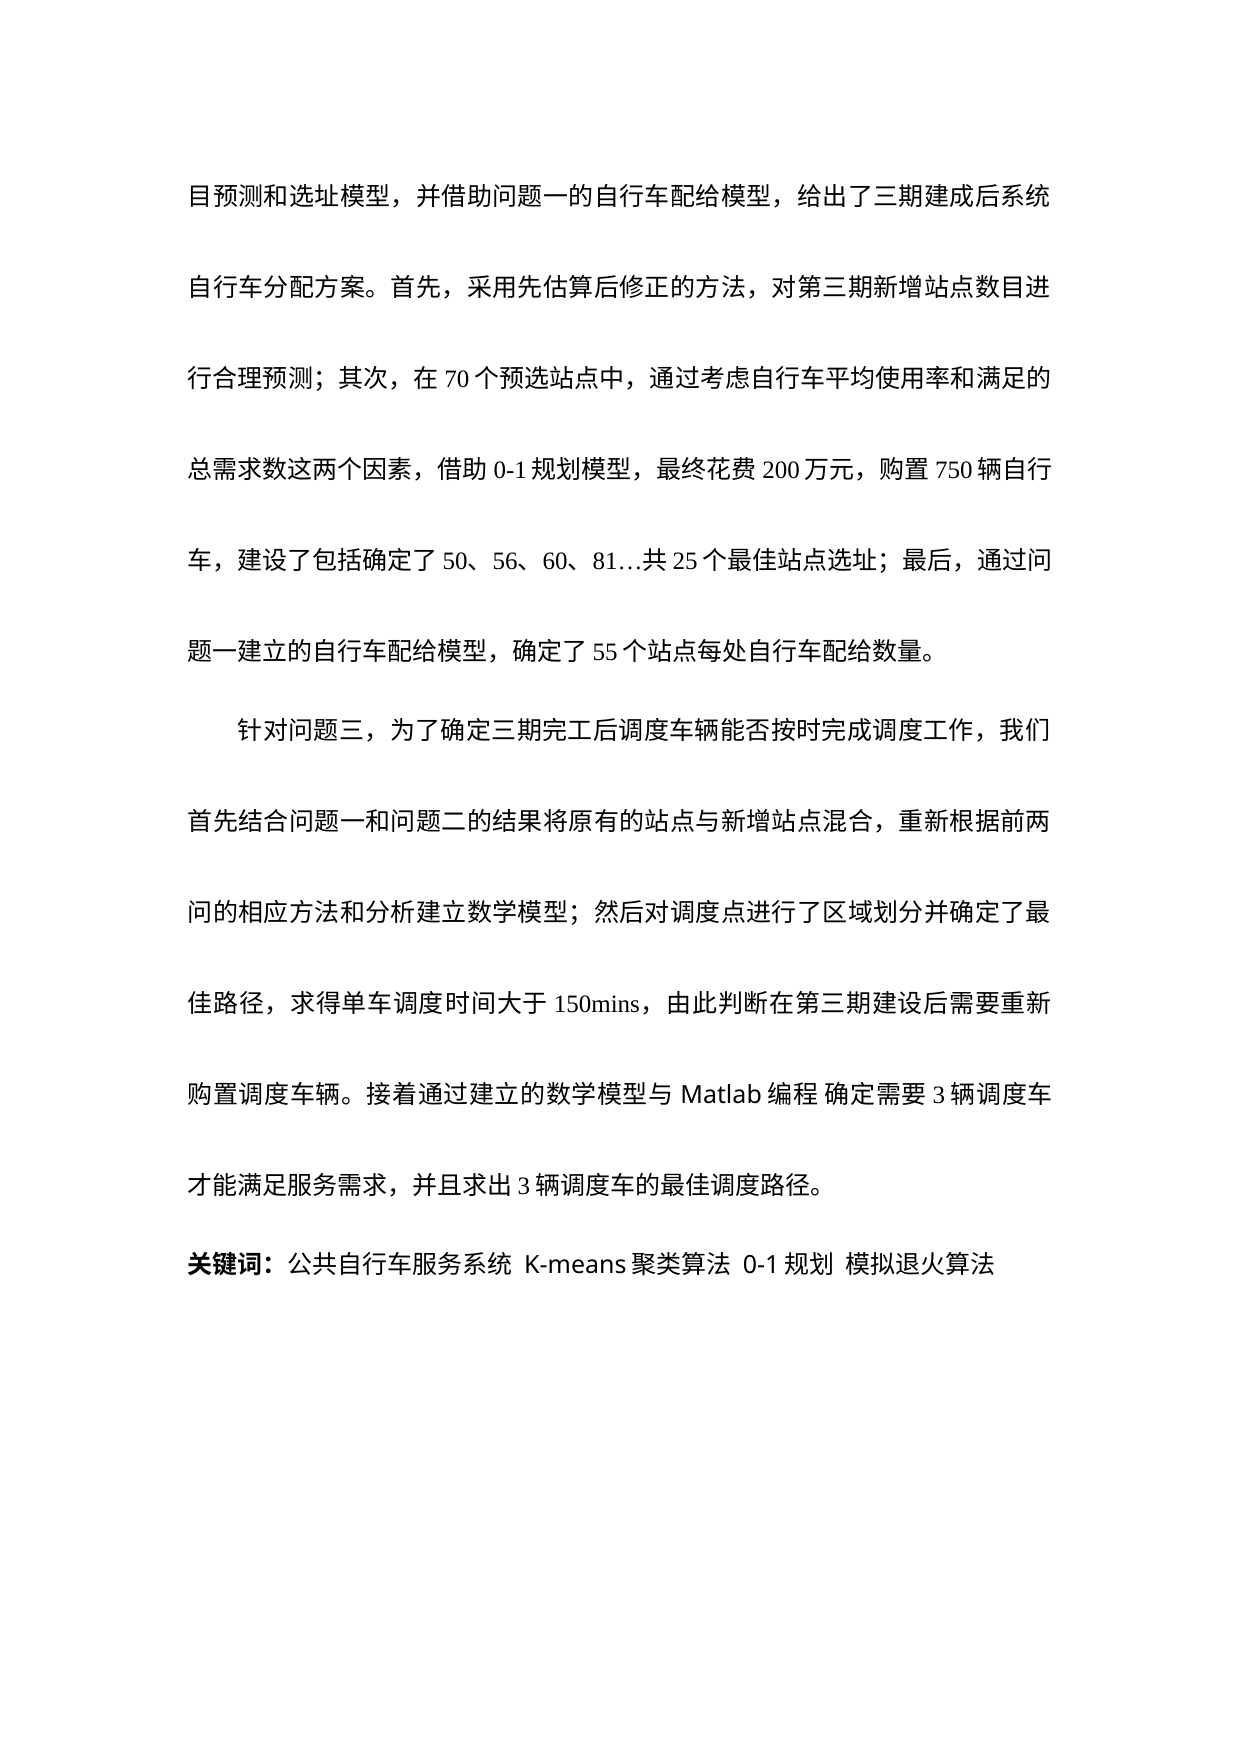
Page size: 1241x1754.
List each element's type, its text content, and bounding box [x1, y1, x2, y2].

text 针对问题三，为了确定三期完工后调度车辆能否按时完成调度工作，我们首先结合问题一和问题二的结果将原有的站点与新增站点混合，重新根据前两问的相应方法和分析建立数学模型；然后对调度点进行了区域划分并确定了最佳路径，求得单车调度时间大于150mins，由此判断在第三期建设后需要重新购置调度车辆。接着通过建立的数学模型与Matlab编程 确定需要3辆调度车才能满足服务需求，并且求出3辆调度车的最佳调度路径。 [187, 696, 1053, 1216]
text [187, 162, 1053, 682]
text 关键词：公共自行车服务系统 K-means聚类算法 0-1规划 模拟退火算法 [187, 1230, 1053, 1295]
